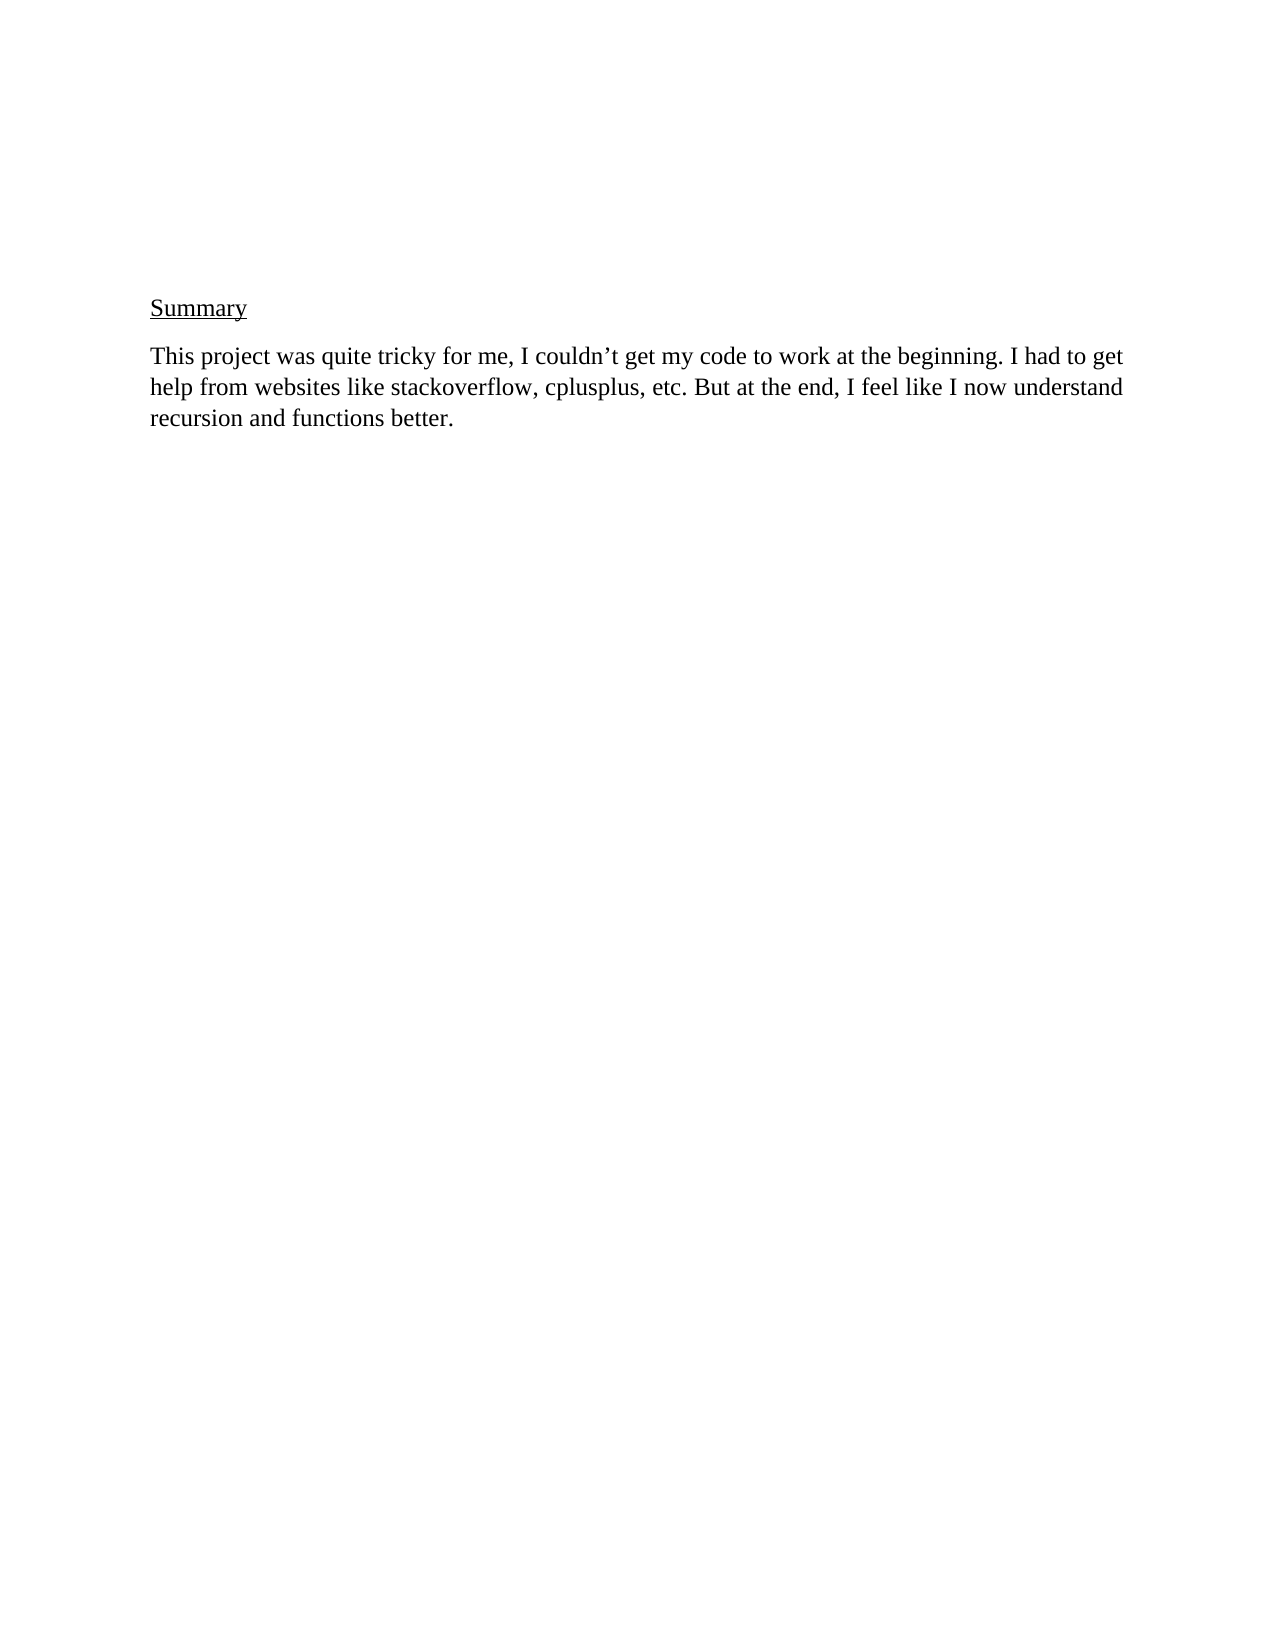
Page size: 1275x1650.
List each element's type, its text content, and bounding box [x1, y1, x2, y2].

text This project was quite tricky for me, I couldn’t get my code to work at the beginning. I had to get help from websites like stackoverflow, cplusplus, etc. But at the end, I feel like I now understand recursion and functions better. [150, 341, 1125, 432]
text Summary [150, 293, 1125, 322]
